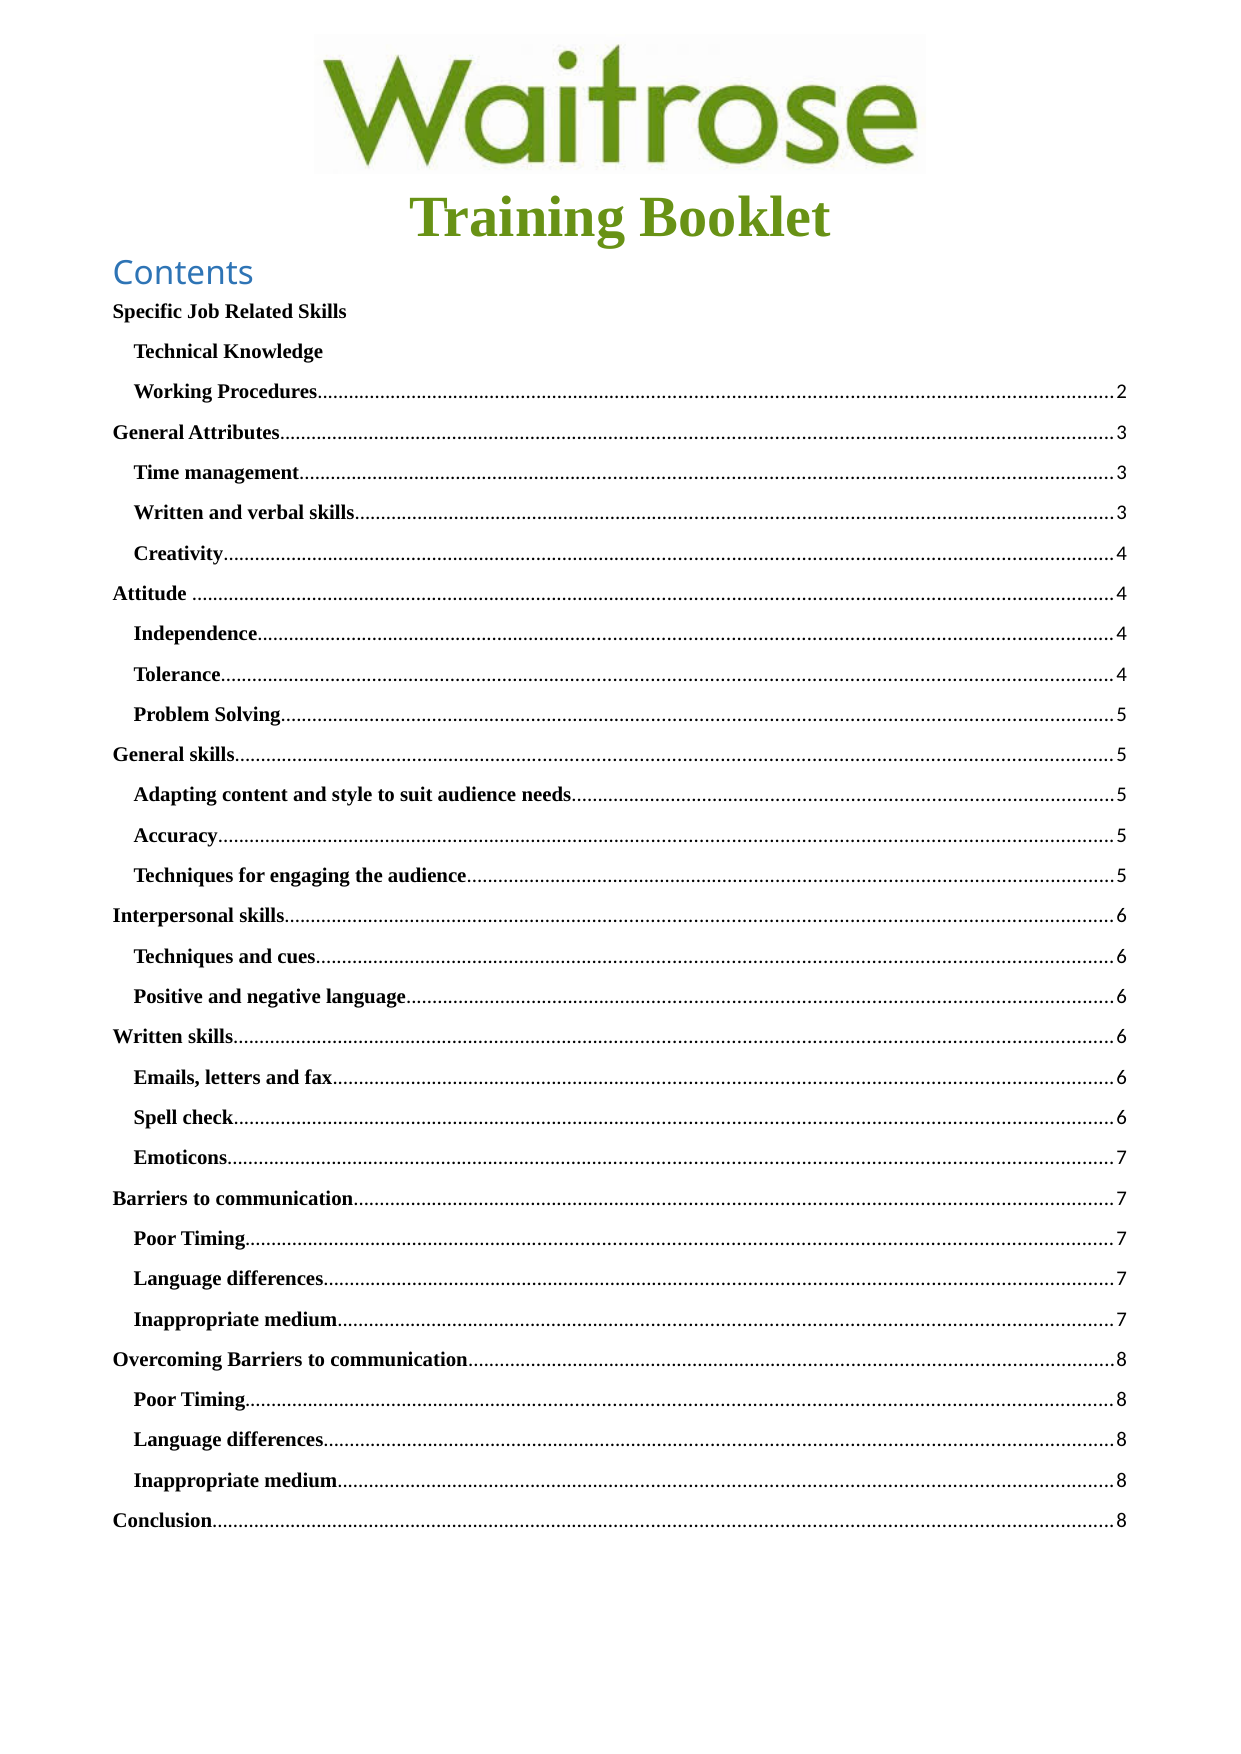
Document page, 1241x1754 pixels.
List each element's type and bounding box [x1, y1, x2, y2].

picture [313, 34, 927, 174]
